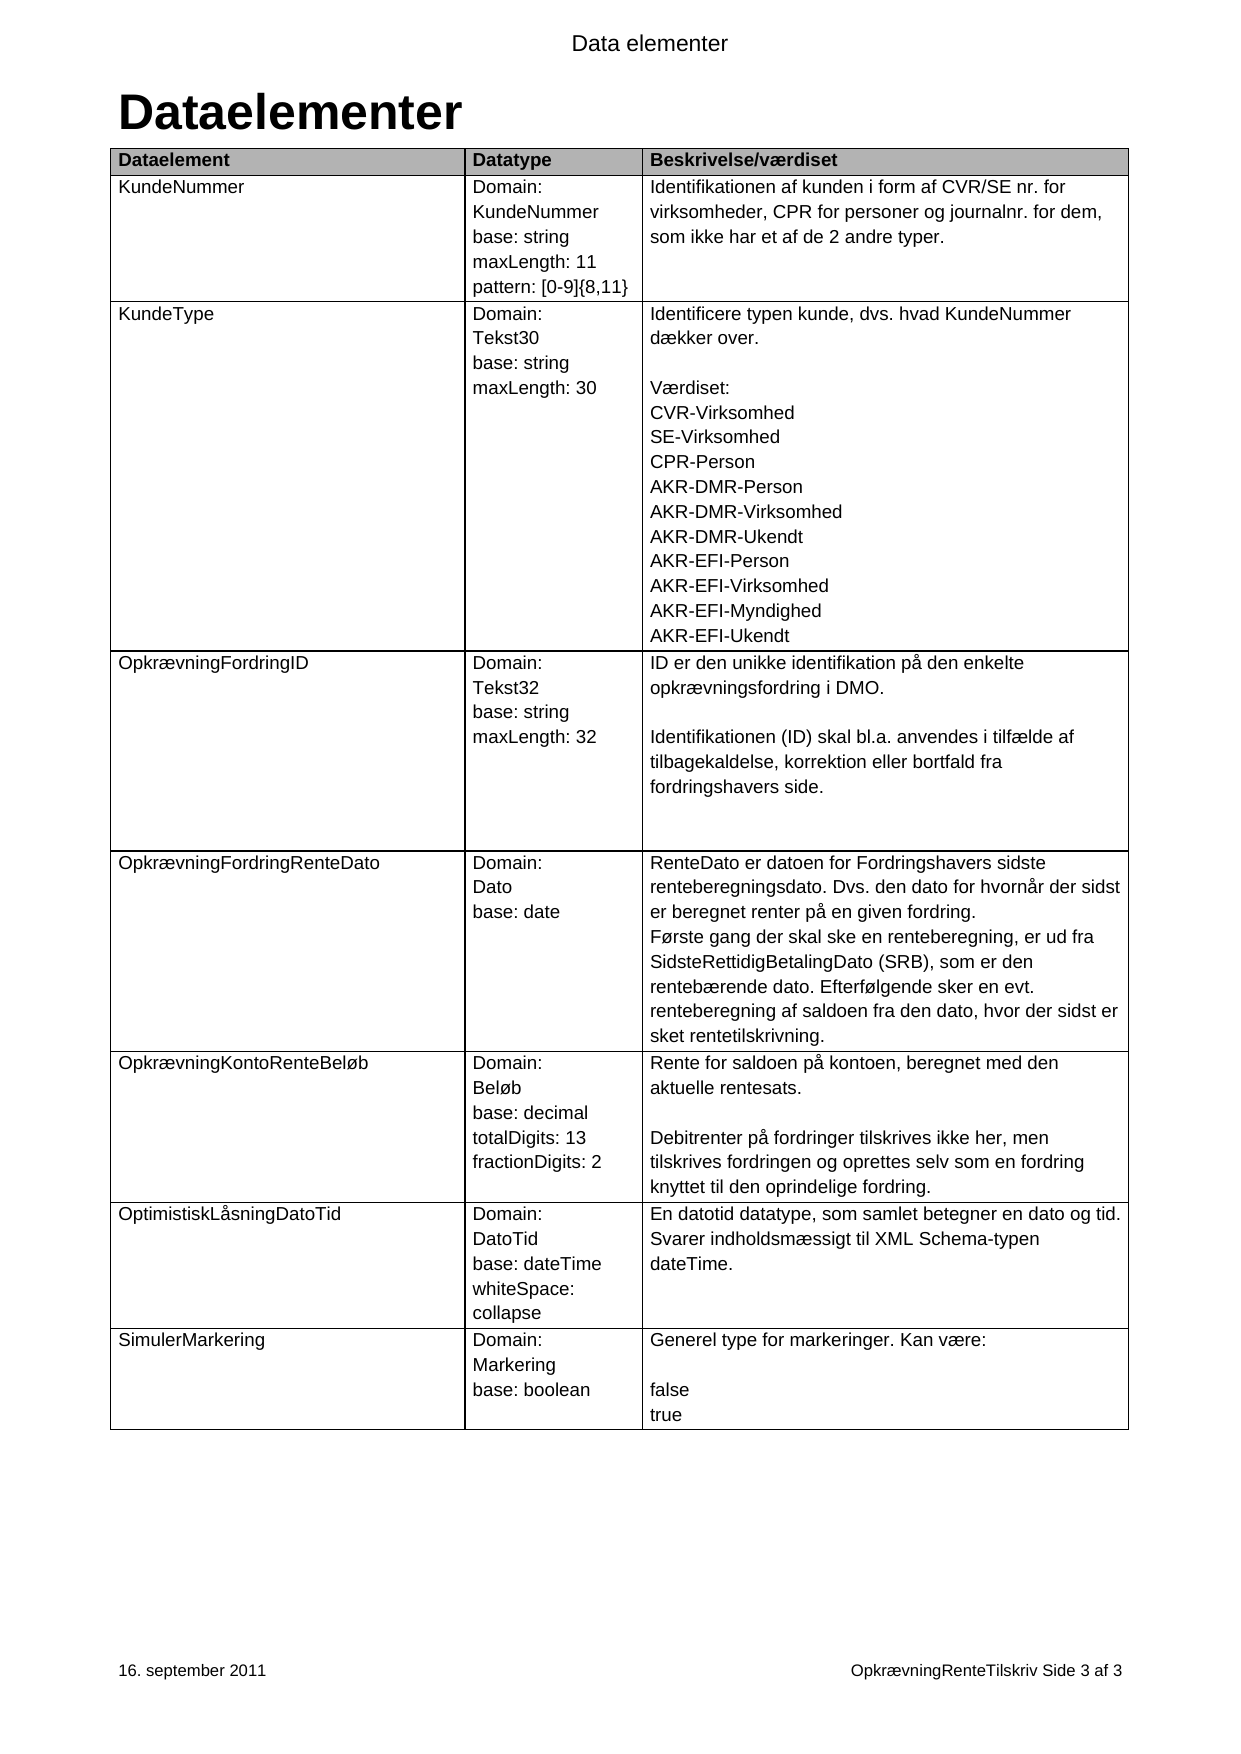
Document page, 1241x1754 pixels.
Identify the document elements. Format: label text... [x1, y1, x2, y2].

table_header Dataelement [111, 149, 464, 175]
table_cell OpkrævningFordringRenteDato [111, 852, 464, 1051]
table_cell Rente for saldoen på kontoen, beregnet med den aktuelle rentesats. Debitrenter på fordringer tilskrives ikke her, men tilskrives fordringen og oprettes selv som en fordring knyttet til den oprindelige fordring. [643, 1052, 1128, 1201]
table_cell Identifikationen af kunden i form af CVR/SE nr. for virksomheder, CPR for personer og journalnr. for dem, som ikke har et af de 2 andre typer. [643, 176, 1128, 301]
table_cell RenteDato er datoen for Fordringshavers sidste renteberegningsdato. Dvs. den dato for hvornår der sidst er beregnet renter på en given fordring. Første gang der skal ske en renteberegning, er ud fra SidsteRettidigBetalingDato (SRB), som er den rentebærende dato. Efterfølgende sker en evt. renteberegning af saldoen fra den dato, hvor der sidst er sket rentetilskrivning. [643, 852, 1128, 1051]
table_cell OptimistiskLåsningDatoTid [111, 1203, 464, 1328]
table_cell Identificere typen kunde, dvs. hvad KundeNummer dækker over. Værdiset: CVR-Virksomhed SE-Virksomhed CPR-Person AKR-DMR-Person AKR-DMR-Virksomhed AKR-DMR-Ukendt AKR-EFI-Person AKR-EFI-Virksomhed AKR-EFI-Myndighed AKR-EFI-Ukendt [643, 302, 1128, 650]
table_cell Domain: Markering base: boolean [466, 1329, 642, 1429]
table_cell Domain: Tekst30 base: string maxLength: 30 [466, 302, 642, 650]
text Dataelementer [118, 82, 1181, 140]
table_cell SimulerMarkering [111, 1329, 464, 1429]
table_cell Domain: DatoTid base: dateTime whiteSpace: collapse [466, 1203, 642, 1328]
table_cell Domain: Tekst32 base: string maxLength: 32 [466, 652, 642, 850]
table_cell Domain: Dato base: date [466, 852, 642, 1051]
table_cell OpkrævningFordringID [111, 652, 464, 850]
table_cell En datotid datatype, som samlet betegner en dato og tid. Svarer indholdsmæssigt til XML Schema-typen dateTime. [643, 1203, 1128, 1328]
table_header Beskrivelse/værdiset [643, 149, 1128, 175]
table_cell ID er den unikke identifikation på den enkelte opkrævningsfordring i DMO. Identifikationen (ID) skal bl.a. anvendes i tilfælde af tilbagekaldelse, korrektion eller bortfald fra fordringshavers side. [643, 652, 1128, 850]
table_cell KundeNummer [111, 176, 464, 301]
table_cell Generel type for markeringer. Kan være: false true [643, 1329, 1128, 1429]
table_cell KundeType [111, 302, 464, 650]
table_cell Domain: Beløb base: decimal totalDigits: 13 fractionDigits: 2 [466, 1052, 642, 1201]
table_cell OpkrævningKontoRenteBeløb [111, 1052, 464, 1201]
table_header Datatype [466, 149, 642, 175]
table_cell Domain: KundeNummer base: string maxLength: 11 pattern: [0-9]{8,11} [466, 176, 642, 301]
